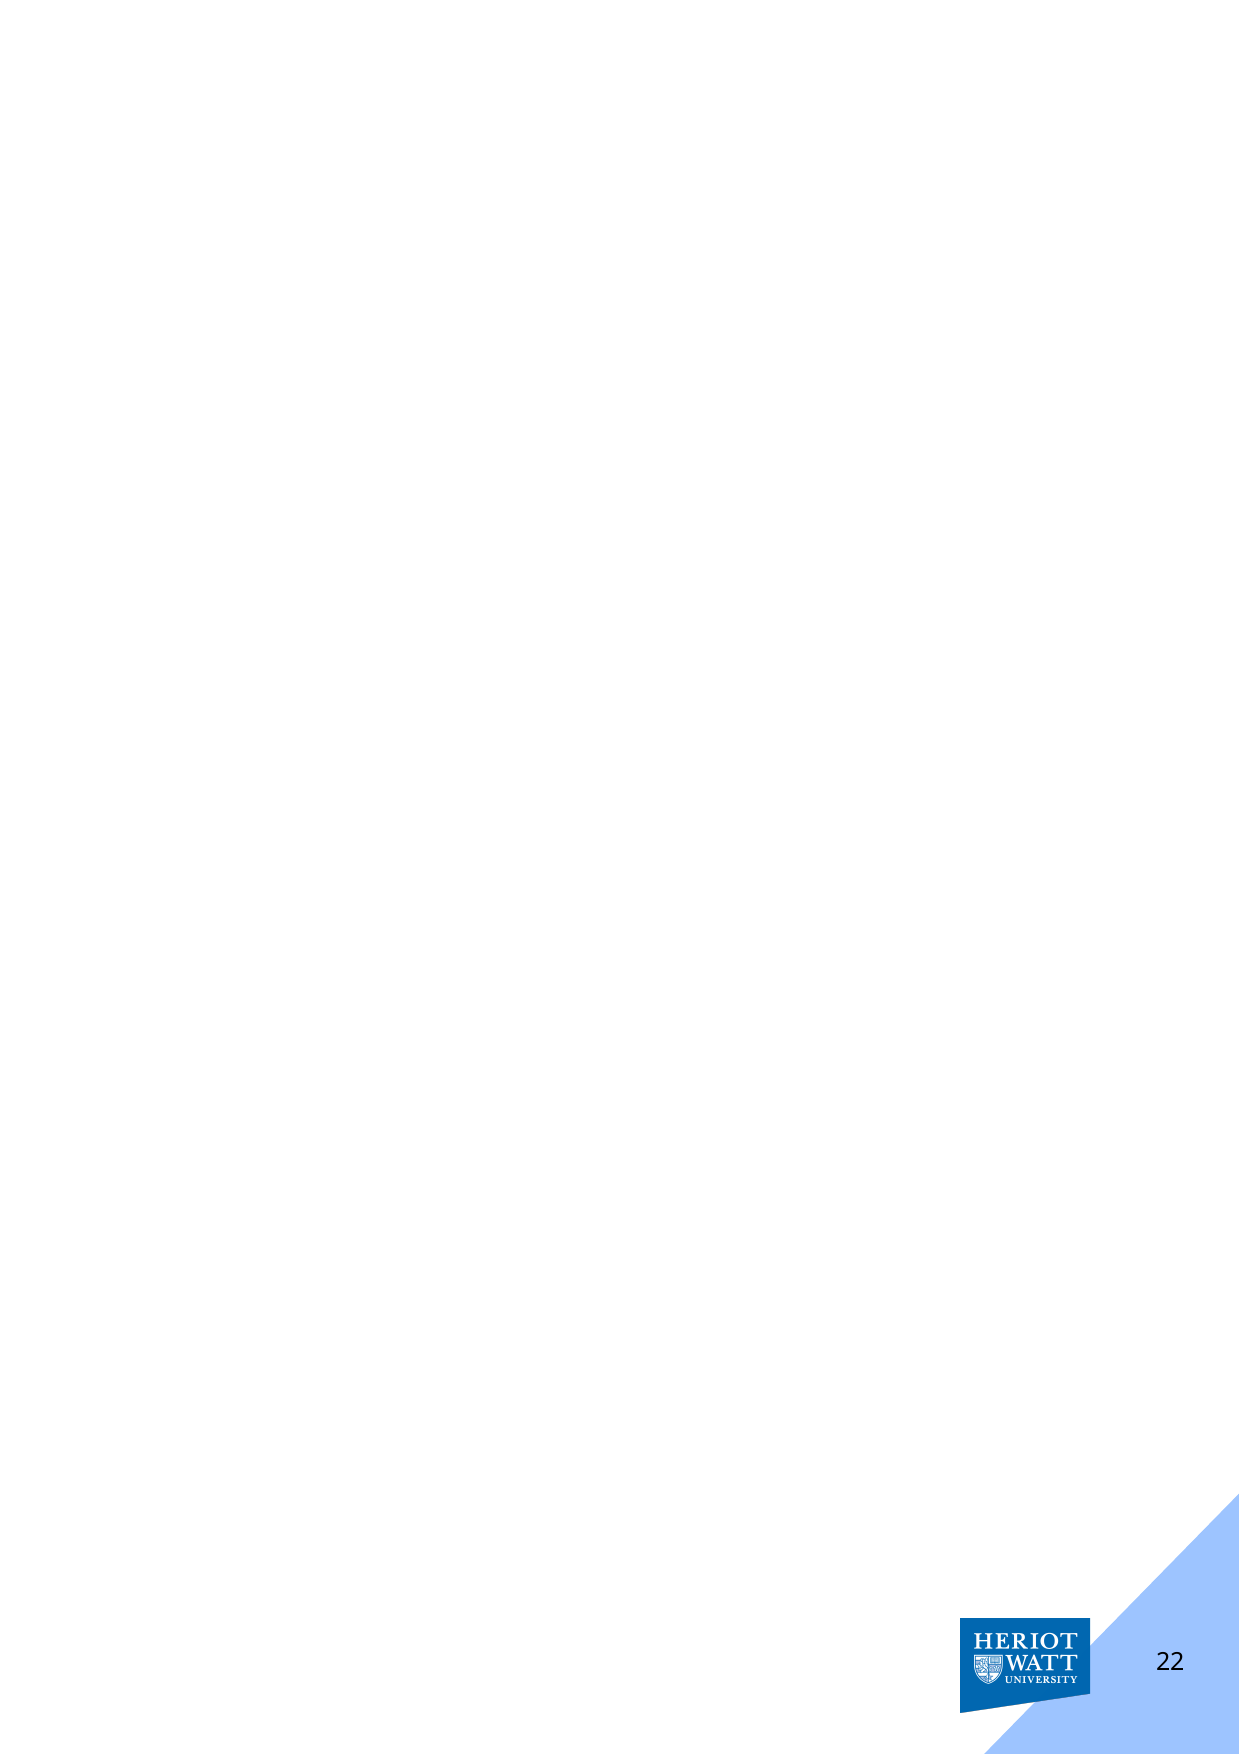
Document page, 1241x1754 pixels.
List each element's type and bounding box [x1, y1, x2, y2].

picture [960, 1618, 1091, 1713]
